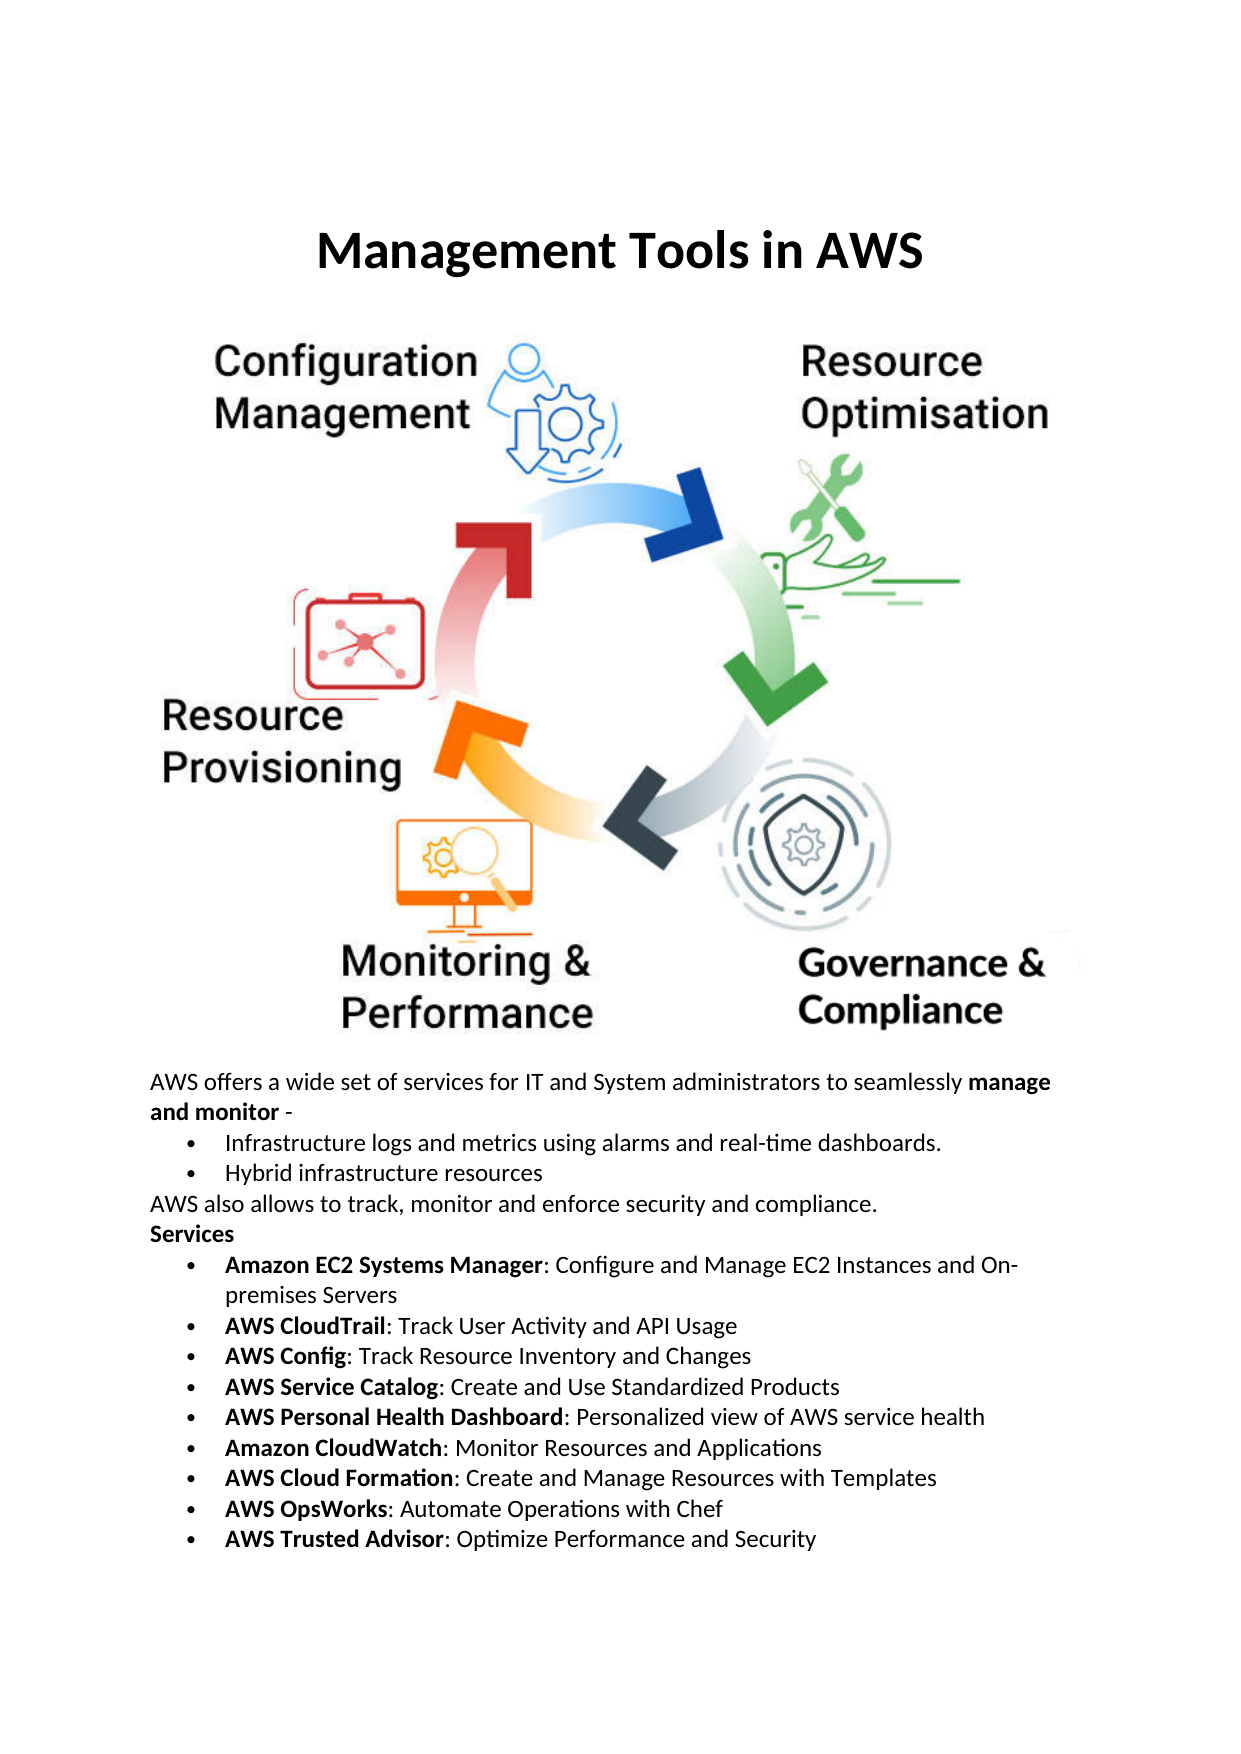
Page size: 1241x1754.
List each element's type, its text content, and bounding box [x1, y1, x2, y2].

list AWS CloudTrail: Track User Activity and API Usage [187, 1310, 1090, 1341]
text Services [150, 1218, 1090, 1249]
list AWS Personal Health Dashboard: Personalized view of AWS service health [187, 1402, 1090, 1432]
list AWS Service Catalog: Create and Use Standardized Products [187, 1371, 1090, 1402]
picture [150, 282, 1091, 1066]
list Infrastructure logs and metrics using alarms and real-time dashboards. [187, 1127, 1090, 1157]
text AWS also allows to track, monitor and enforce security and compliance. [150, 1188, 1090, 1218]
text Management Tools in AWS [150, 216, 1090, 282]
list Amazon EC2 Systems Manager: Configure and Manage EC2 Instances and On-premises Servers [187, 1249, 1090, 1310]
list AWS Cloud Formation: Create and Manage Resources with Templates [187, 1463, 1090, 1493]
list AWS Trusted Advisor: Optimize Performance and Security [187, 1524, 1090, 1554]
list Hybrid infrastructure resources [187, 1157, 1090, 1188]
text AWS offers a wide set of services for IT and System administrators to seamlessly manage and monitor - [150, 1066, 1090, 1127]
list AWS Config: Track Resource Inventory and Changes [187, 1341, 1090, 1371]
list AWS OpsWorks: Automate Operations with Chef [187, 1493, 1090, 1524]
list Amazon CloudWatch: Monitor Resources and Applications [187, 1432, 1090, 1463]
